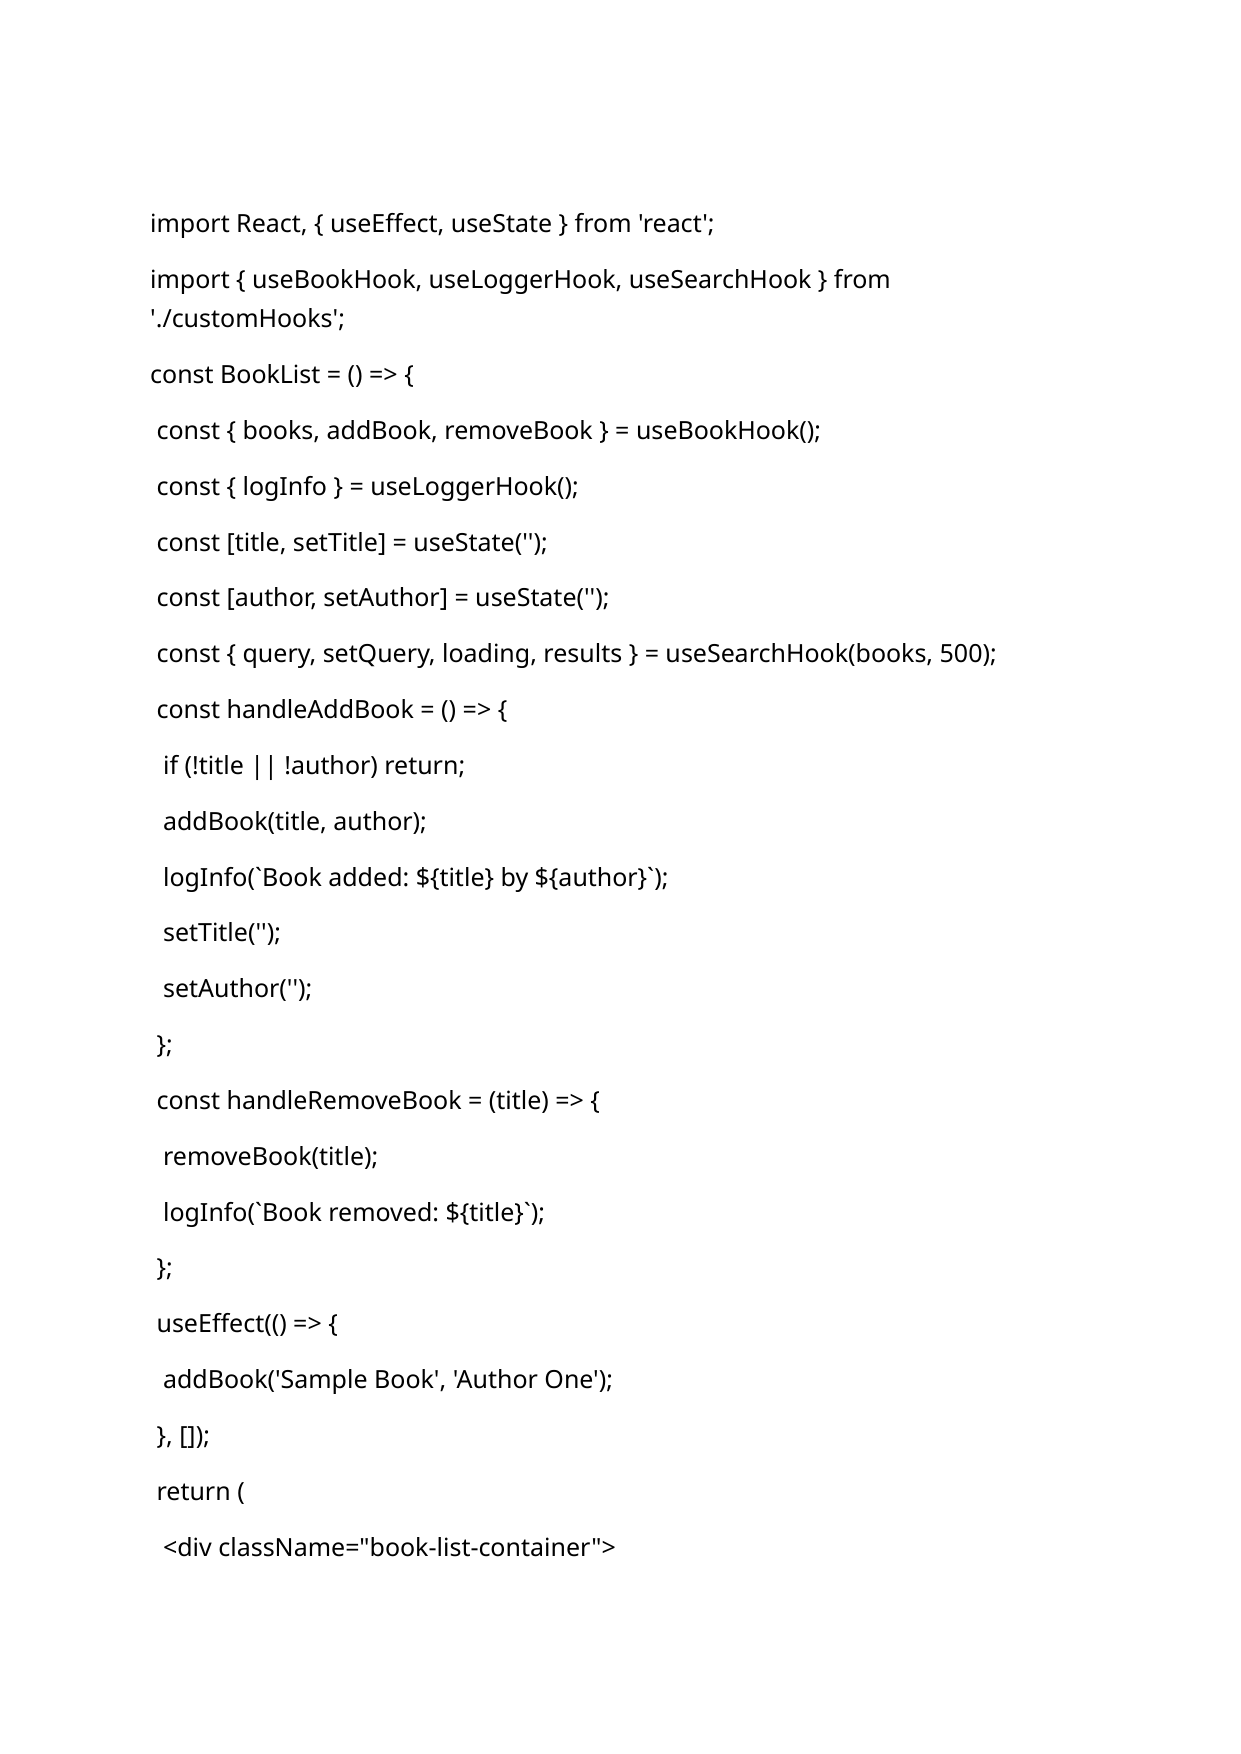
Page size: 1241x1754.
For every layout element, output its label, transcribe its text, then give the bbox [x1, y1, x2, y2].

text <div className="book-list-container"> [150, 1529, 1090, 1563]
text addBook(title, author); [150, 803, 1090, 837]
text return ( [150, 1473, 1090, 1507]
text removeBook(title); [150, 1138, 1090, 1172]
text const handleAddBook = () => { [150, 692, 1090, 726]
text setTitle(''); [150, 915, 1090, 949]
text logInfo(`Book added: ${title} by ${author}`); [150, 859, 1090, 893]
text addBook('Sample Book', 'Author One'); [150, 1362, 1090, 1396]
text useEffect(() => { [150, 1306, 1090, 1340]
text const { logInfo } = useLoggerHook(); [150, 468, 1090, 502]
text import { useBookHook, useLoggerHook, useSearchHook } from './customHooks'; [150, 262, 1090, 335]
text }; [150, 1250, 1090, 1284]
text const [author, setAuthor] = useState(''); [150, 580, 1090, 614]
text setAuthor(''); [150, 971, 1090, 1005]
text const BookList = () => { [150, 357, 1090, 391]
text const { books, addBook, removeBook } = useBookHook(); [150, 412, 1090, 447]
text const { query, setQuery, loading, results } = useSearchHook(books, 500); [150, 636, 1090, 670]
text import React, { useEffect, useState } from 'react'; [150, 206, 1090, 240]
text const [title, setTitle] = useState(''); [150, 524, 1090, 558]
text }, []); [150, 1417, 1090, 1452]
text const handleRemoveBook = (title) => { [150, 1082, 1090, 1117]
text }; [150, 1027, 1090, 1061]
text logInfo(`Book removed: ${title}`); [150, 1194, 1090, 1228]
text if (!title || !author) return; [150, 747, 1090, 782]
